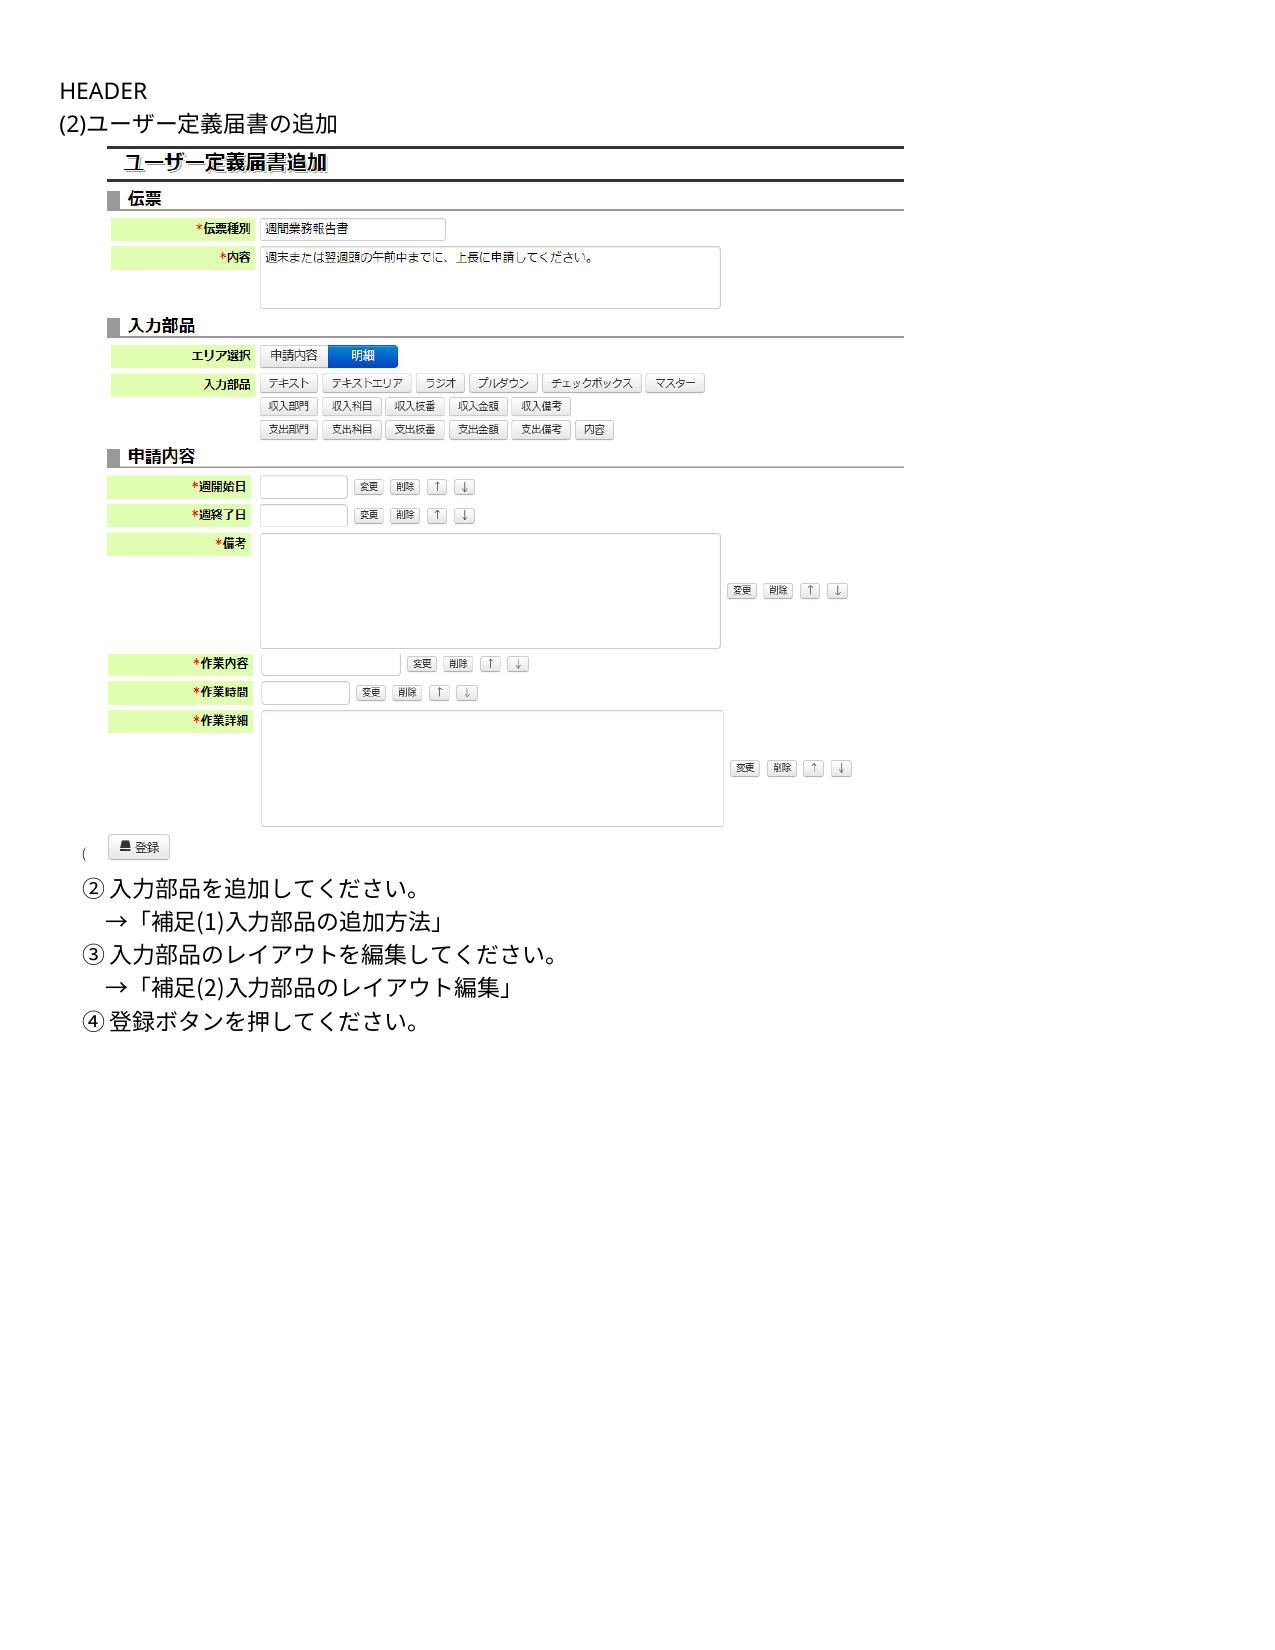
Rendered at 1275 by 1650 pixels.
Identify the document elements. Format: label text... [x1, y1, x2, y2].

text →「補足(2)入力部品のレイアウト編集」 [105, 970, 1216, 1003]
text →「補足(1)入力部品の追加方法」 [105, 904, 1216, 937]
picture [82, 142, 934, 868]
text (2)ユーザー定義届書の追加 [59, 106, 1216, 139]
text ③入力部品のレイアウトを編集してください。 [82, 937, 1216, 970]
text ④登録ボタンを押してください。 [82, 1003, 1216, 1037]
text ②入力部品を追加してください。 [82, 871, 1216, 904]
text ①伝票情報を入力してください。 [82, 837, 1216, 871]
